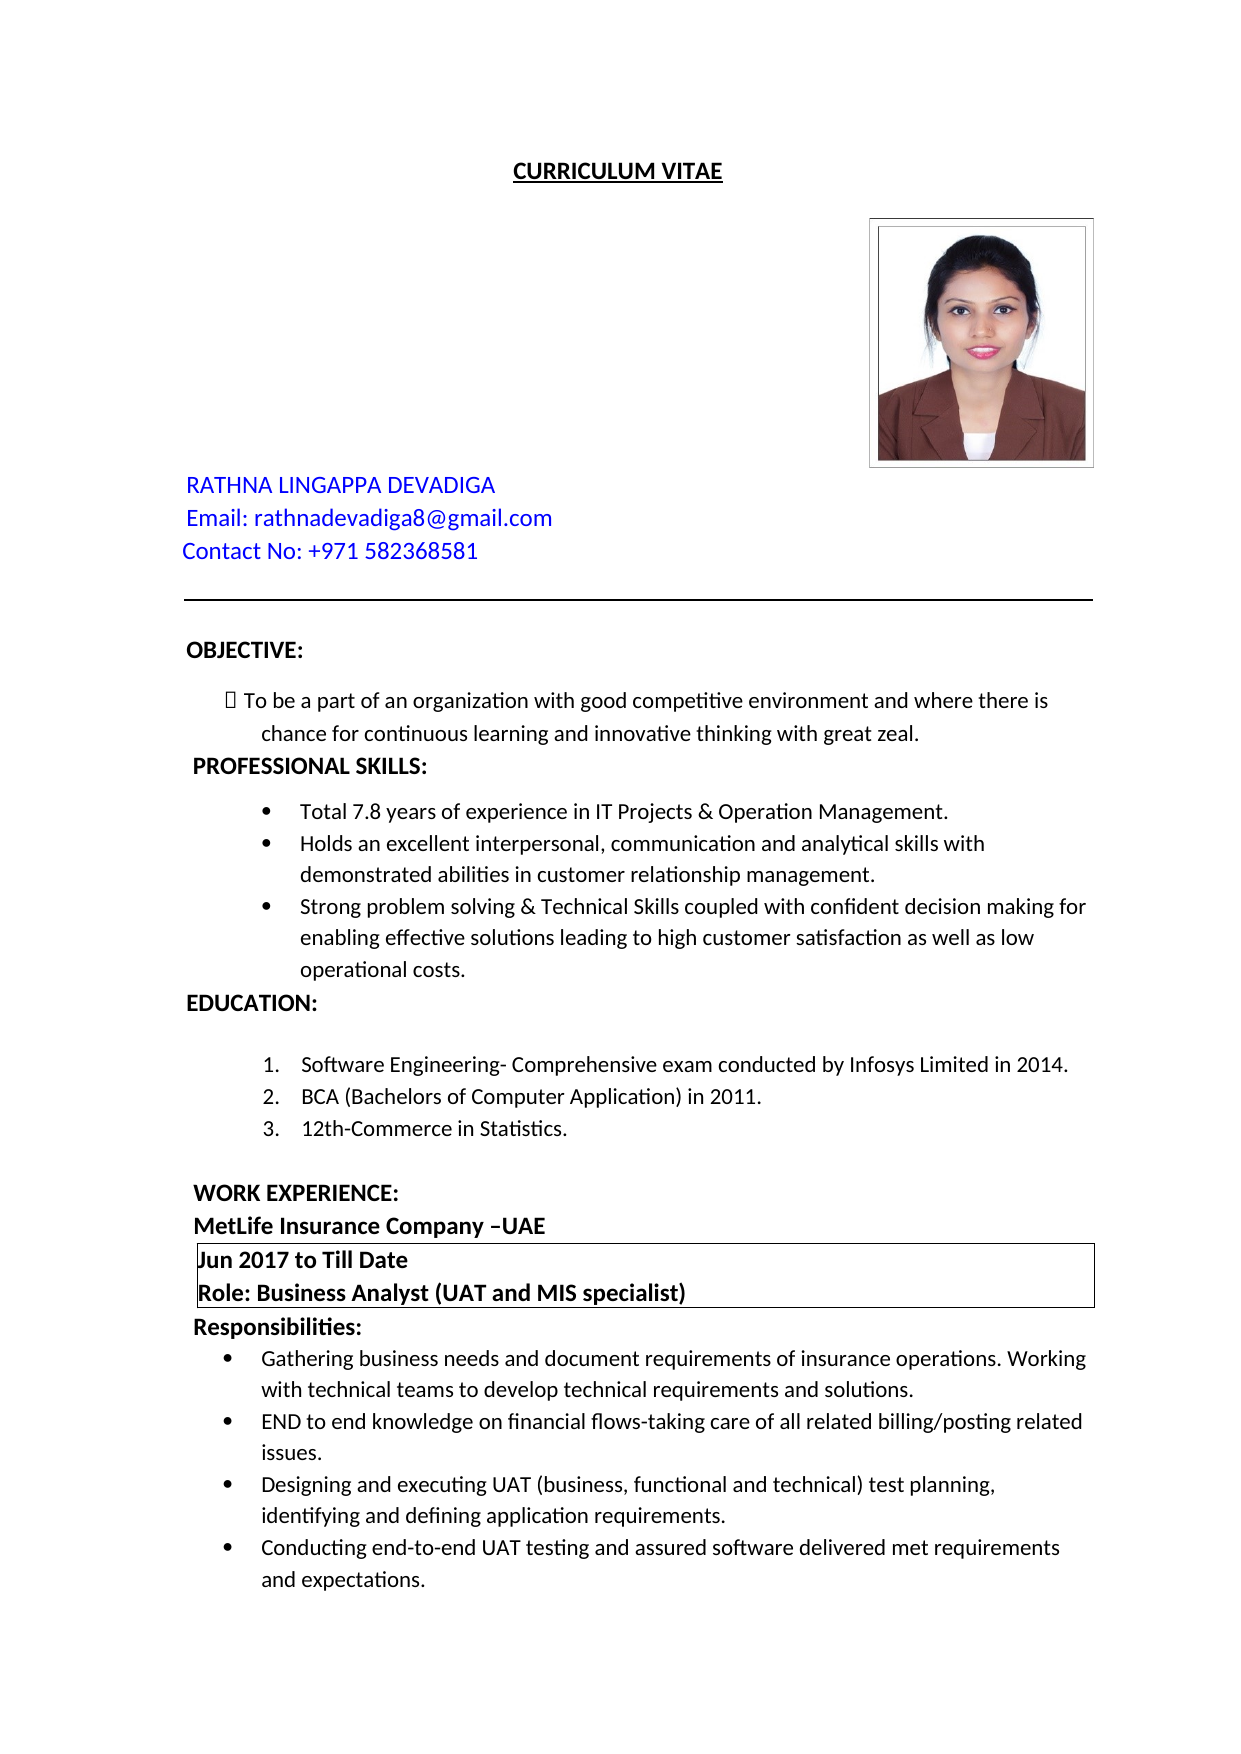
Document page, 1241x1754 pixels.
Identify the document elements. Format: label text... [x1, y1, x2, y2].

text Contact No: +971 582368581 [150, 536, 1094, 566]
text Role: Business Analyst (UAT and MIS specialist) [198, 1276, 1094, 1307]
text  To be a part of an organization with good competitive environment and where there is chance for continuous learning and innovative thinking with great zeal. [223, 684, 1092, 747]
text OBJECTIVE: [186, 634, 1094, 664]
text CURRICULUM VITAE [150, 155, 1094, 186]
text MetLife Insurance Company –UAE [187, 1210, 1094, 1241]
text EDUCATION: [186, 987, 1094, 1017]
list END to end knowledge on financial flows-taking care of all related billing/posting related issues. [223, 1407, 1092, 1467]
text PROFESSIONAL SKILLS: [187, 750, 1094, 781]
text Responsibilities: [187, 1311, 1094, 1341]
text Jun 2017 to Till Date [198, 1244, 1094, 1274]
picture [869, 218, 1094, 468]
list Conducting end-to-end UAT testing and assured software delivered met requirements and expectations. [223, 1533, 1092, 1593]
text Email: rathnadevadiga8@gmail.com [186, 503, 1094, 533]
list BCA (Bachelors of Computer Application) in 2011. [262, 1082, 1092, 1110]
text WORK EXPERIENCE: [187, 1177, 1094, 1208]
list Total 7.8 years of experience in IT Projects & Operation Management. [262, 797, 1092, 825]
list Holds an excellent interpersonal, communication and analytical skills with demonstrated abilities in customer relationship management. [262, 829, 1092, 888]
list Software Engineering- Comprehensive exam conducted by Infosys Limited in 2014. [262, 1051, 1092, 1078]
list 12th-Commerce in Statistics. [262, 1114, 1092, 1142]
text RATHNA LINGAPPA DEVADIGA [186, 470, 1094, 500]
list Designing and executing UAT (business, functional and technical) test planning, identifying and defining application requirements. [223, 1470, 1092, 1530]
list Gathering business needs and document requirements of insurance operations. Working with technical teams to develop technical requirements and solutions. [223, 1344, 1092, 1403]
list Strong problem solving & Technical Skills coupled with confident decision making for enabling effective solutions leading to high customer satisfaction as well as low operational costs. [262, 892, 1092, 983]
